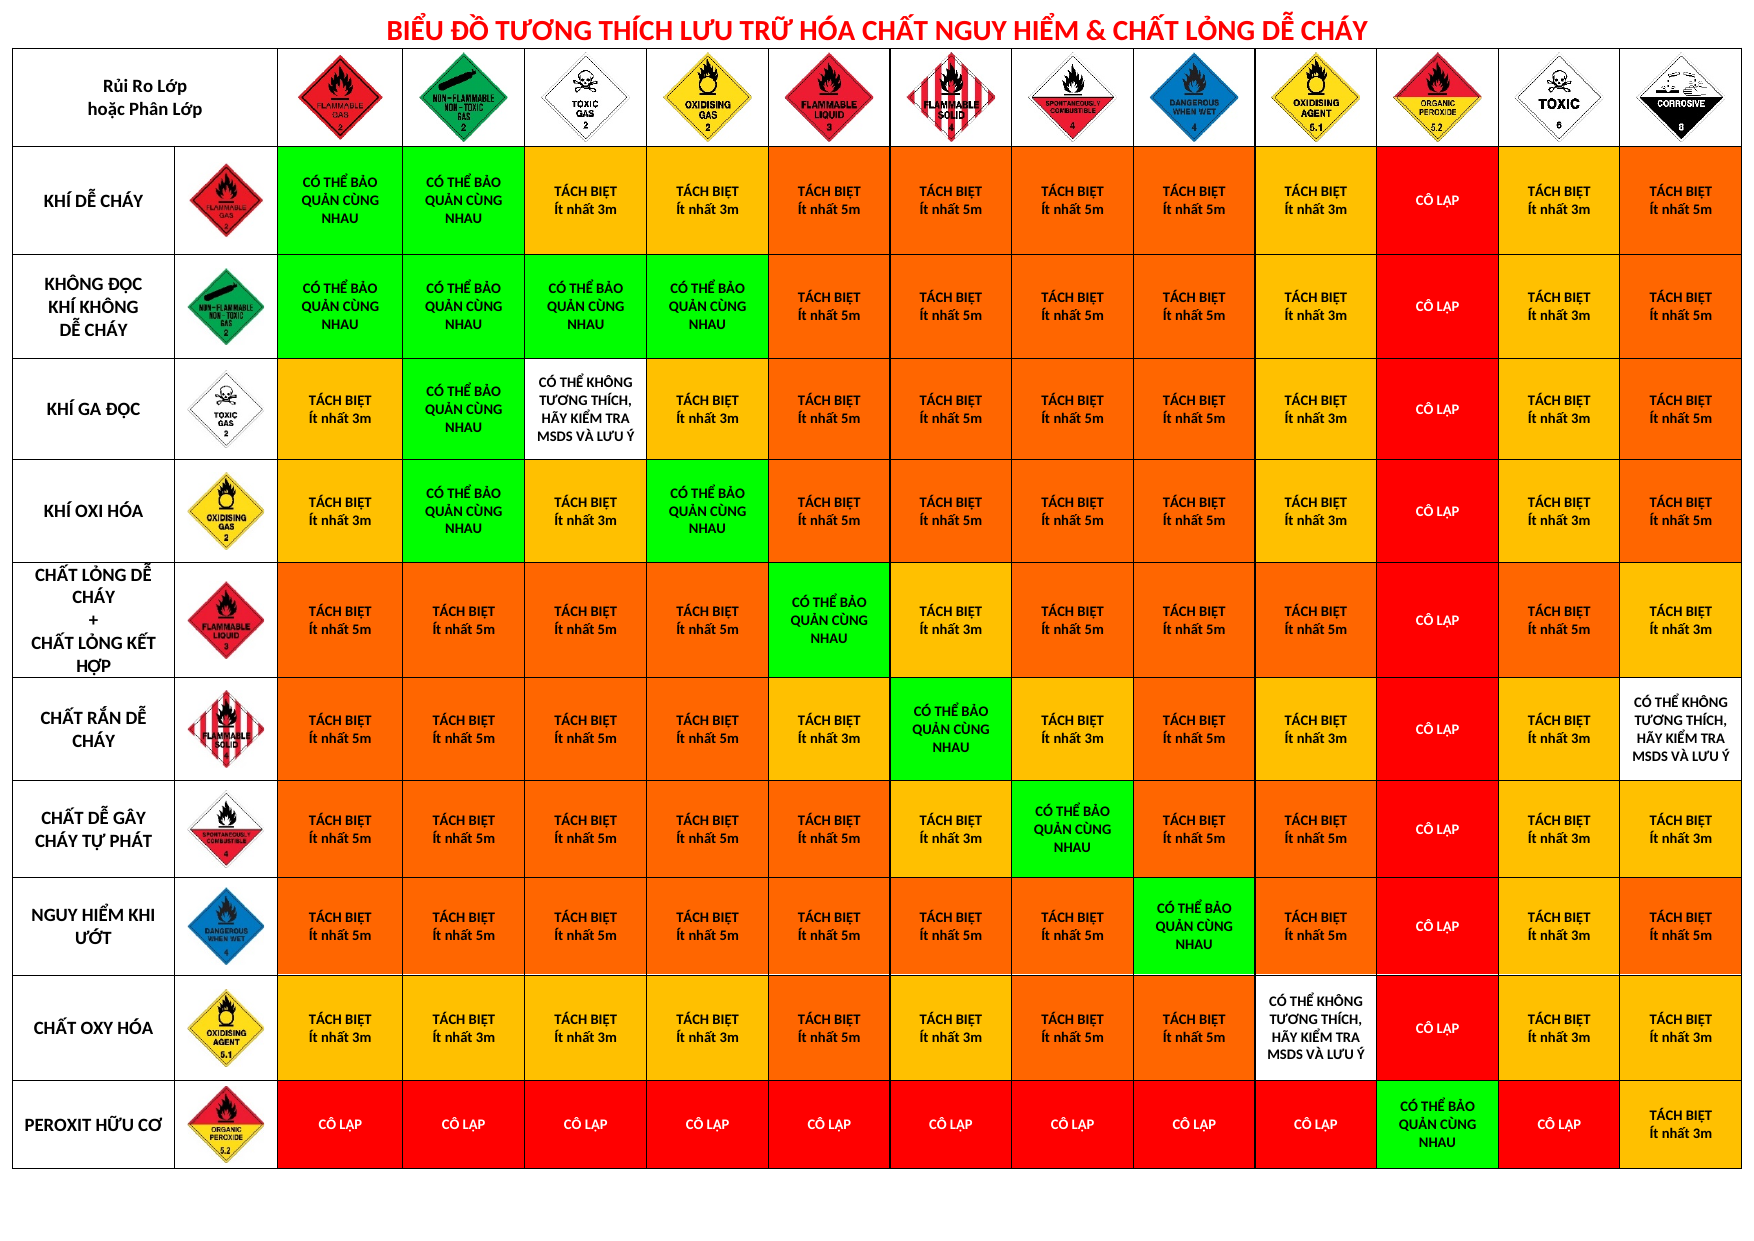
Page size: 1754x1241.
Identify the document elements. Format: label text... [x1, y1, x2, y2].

table_cell CÔ LẬP [1377, 678, 1498, 780]
table_cell CÔ LẬP [647, 1081, 768, 1168]
table_cell TÁCH BIỆT Ít nhất 5m [1134, 255, 1254, 358]
table_cell TÁCH BIỆT Ít nhất 3m [1620, 781, 1741, 877]
table_header [647, 49, 768, 146]
table_cell CHẤT DỄ GÂY CHÁY TỰ PHÁT [13, 781, 174, 877]
picture [1514, 52, 1604, 142]
table_cell TÁCH BIỆT Ít nhất 3m [1256, 678, 1376, 780]
table_cell TÁCH BIỆT Ít nhất 5m [1012, 255, 1133, 358]
picture [1149, 52, 1239, 142]
table_cell TÁCH BIỆT Ít nhất 5m [403, 781, 524, 877]
table_cell [175, 878, 277, 974]
table_cell CÓ THỂ BẢO QUẢN CÙNG NHAU [403, 359, 524, 459]
table_cell TÁCH BIỆT Ít nhất 5m [1134, 147, 1254, 254]
table_cell CÔ LẬP [1377, 563, 1498, 677]
table_cell TÁCH BIỆT Ít nhất 5m [1134, 563, 1254, 677]
table_cell TÁCH BIỆT Ít nhất 5m [891, 255, 1011, 358]
table_cell TÁCH BIỆT Ít nhất 3m [278, 460, 402, 562]
table_cell TÁCH BIỆT Ít nhất 5m [1134, 781, 1254, 877]
table_cell TÁCH BIỆT Ít nhất 3m [891, 563, 1011, 677]
text BIỂU ĐỒ TƯƠNG THÍCH LƯU TRỮ HÓA CHẤT NGUY HIỂM & CHẤT LỎNG DỄ CHÁY [27, 12, 1727, 47]
table_header [1256, 49, 1376, 146]
table_cell TÁCH BIỆT Ít nhất 5m [1499, 563, 1619, 677]
table_cell CÔ LẬP [1134, 1081, 1254, 1168]
table_cell TÁCH BIỆT Ít nhất 5m [1012, 563, 1133, 677]
table_cell CÔ LẬP [891, 1081, 1011, 1168]
table_cell KHÔNG ĐỘC KHÍ KHÔNG DỄ CHÁY [13, 255, 174, 358]
table_cell TÁCH BIỆT Ít nhất 5m [647, 781, 768, 877]
table_header [1134, 49, 1254, 146]
table_cell TÁCH BIỆT Ít nhất 5m [1620, 359, 1741, 459]
table_cell CÓ THỂ BẢO QUẢN CÙNG NHAU [403, 460, 524, 562]
table_cell CÔ LẬP [1377, 976, 1498, 1080]
table_cell TÁCH BIỆT Ít nhất 3m [647, 359, 768, 459]
table_cell CÔ LẬP [1377, 147, 1498, 254]
table_cell TÁCH BIỆT Ít nhất 5m [1012, 359, 1133, 459]
table_cell TÁCH BIỆT Ít nhất 5m [525, 563, 646, 677]
table_cell CÓ THỂ BẢO QUẢN CÙNG NHAU [525, 255, 646, 358]
table_cell TÁCH BIỆT Ít nhất 5m [278, 563, 402, 677]
table_cell TÁCH BIỆT Ít nhất 3m [647, 147, 768, 254]
table_cell KHÍ OXI HÓA [13, 460, 174, 562]
table_cell TÁCH BIỆT Ít nhất 3m [1620, 976, 1741, 1080]
picture [187, 1086, 265, 1163]
table_cell TÁCH BIỆT Ít nhất 3m [1620, 1081, 1741, 1168]
table_cell TÁCH BIỆT Ít nhất 3m [525, 147, 646, 254]
table_cell [175, 976, 277, 1080]
picture [906, 52, 996, 142]
picture [187, 790, 265, 868]
picture [187, 472, 265, 550]
table_cell TÁCH BIỆT Ít nhất 5m [1256, 563, 1376, 677]
table_cell TÁCH BIỆT Ít nhất 3m [278, 976, 402, 1080]
table_cell TÁCH BIỆT Ít nhất 3m [1620, 563, 1741, 677]
table_cell CÓ THỂ BẢO QUẢN CÙNG NHAU [403, 255, 524, 358]
picture [419, 52, 508, 142]
table_cell CÔ LẬP [769, 1081, 889, 1168]
table_cell KHÍ DỄ CHÁY [13, 147, 174, 254]
table_cell TÁCH BIỆT Ít nhất 5m [1256, 878, 1376, 974]
table_cell TÁCH BIỆT Ít nhất 3m [1499, 878, 1619, 974]
table_cell TÁCH BIỆT Ít nhất 3m [647, 976, 768, 1080]
table_cell [175, 359, 277, 459]
table_cell [175, 147, 277, 254]
table_cell TÁCH BIỆT Ít nhất 5m [1012, 878, 1133, 974]
table_cell TÁCH BIỆT Ít nhất 3m [525, 460, 646, 562]
table_cell [175, 563, 277, 677]
table_cell TÁCH BIỆT Ít nhất 5m [1620, 147, 1741, 254]
table_cell CÔ LẬP [1377, 359, 1498, 459]
table_cell TÁCH BIỆT Ít nhất 3m [1499, 359, 1619, 459]
table_cell TÁCH BIỆT Ít nhất 5m [769, 255, 889, 358]
table_cell TÁCH BIỆT Ít nhất 5m [1620, 460, 1741, 562]
table_cell [175, 781, 277, 877]
table_cell KHÍ GA ĐỘC [13, 359, 174, 459]
table_cell TÁCH BIỆT Ít nhất 3m [1499, 460, 1619, 562]
table_header [891, 49, 1011, 146]
table_cell TÁCH BIỆT Ít nhất 5m [1134, 678, 1254, 780]
table_cell TÁCH BIỆT Ít nhất 5m [1256, 781, 1376, 877]
table_cell TÁCH BIỆT Ít nhất 5m [647, 878, 768, 974]
table_cell CÓ THỂ BẢO QUẢN CÙNG NHAU [403, 147, 524, 254]
table_cell CÔ LẬP [1377, 878, 1498, 974]
picture [295, 52, 385, 142]
table_header Rủi Ro Lớp hoặc Phân Lớp [13, 49, 277, 146]
table_cell CÔ LẬP [278, 1081, 402, 1168]
picture [187, 690, 265, 768]
table_cell CÓ THỂ BẢO QUẢN CÙNG NHAU [769, 563, 889, 677]
table_cell TÁCH BIỆT Ít nhất 3m [1499, 976, 1619, 1080]
picture [1271, 52, 1360, 142]
table_cell TÁCH BIỆT Ít nhất 3m [403, 976, 524, 1080]
table_cell TÁCH BIỆT Ít nhất 5m [278, 678, 402, 780]
table_cell CÔ LẬP [1377, 255, 1498, 358]
table_cell CHẤT OXY HÓA [13, 976, 174, 1080]
table_cell CÔ LẬP [1377, 781, 1498, 877]
table_cell TÁCH BIỆT Ít nhất 5m [769, 976, 889, 1080]
table_cell [175, 460, 277, 562]
table_cell CÔ LẬP [1012, 1081, 1133, 1168]
picture [187, 162, 265, 239]
table_cell CÓ THỂ KHÔNG TƯƠNG THÍCH, HÃY KIỂM TRA MSDS VÀ LƯU Ý [1620, 678, 1741, 780]
table_cell TÁCH BIỆT Ít nhất 5m [769, 359, 889, 459]
table_header [278, 49, 402, 146]
picture [187, 581, 265, 659]
table_cell TÁCH BIỆT Ít nhất 5m [1012, 976, 1133, 1080]
table_cell TÁCH BIỆT Ít nhất 5m [1620, 255, 1741, 358]
table_cell TÁCH BIỆT Ít nhất 5m [525, 878, 646, 974]
table_cell [175, 255, 277, 358]
table_cell TÁCH BIỆT Ít nhất 5m [403, 563, 524, 677]
picture [1393, 52, 1482, 142]
table_cell TÁCH BIỆT Ít nhất 5m [525, 781, 646, 877]
table_cell TÁCH BIỆT Ít nhất 3m [1256, 255, 1376, 358]
picture [784, 52, 874, 142]
picture [541, 52, 630, 142]
table_cell TÁCH BIỆT Ít nhất 5m [769, 781, 889, 877]
table_cell TÁCH BIỆT Ít nhất 5m [278, 781, 402, 877]
table_cell TÁCH BIỆT Ít nhất 5m [403, 678, 524, 780]
table_cell TÁCH BIỆT Ít nhất 5m [891, 147, 1011, 254]
table_cell TÁCH BIỆT Ít nhất 5m [647, 678, 768, 780]
table_cell CÔ LẬP [1256, 1081, 1376, 1168]
table_cell TÁCH BIỆT Ít nhất 3m [1012, 678, 1133, 780]
table_cell TÁCH BIỆT Ít nhất 5m [1012, 460, 1133, 562]
picture [187, 370, 265, 448]
table_cell TÁCH BIỆT Ít nhất 3m [1499, 678, 1619, 780]
table_cell CÓ THỂ KHÔNG TƯƠNG THÍCH, HÃY KIỂM TRA MSDS VÀ LƯU Ý [1256, 976, 1376, 1080]
table_cell CÔ LẬP [1499, 1081, 1619, 1168]
table_cell NGUY HIỂM KHI ƯỚT [13, 878, 174, 974]
table_cell TÁCH BIỆT Ít nhất 5m [769, 147, 889, 254]
table_cell TÁCH BIỆT Ít nhất 3m [769, 678, 889, 780]
table_cell TÁCH BIỆT Ít nhất 5m [1134, 460, 1254, 562]
table_cell TÁCH BIỆT Ít nhất 5m [525, 678, 646, 780]
table_cell PEROXIT HỮU CƠ [13, 1081, 174, 1168]
table_cell CHẤT LỎNG DỄ CHÁY + CHẤT LỎNG KẾT HỢP [13, 563, 174, 677]
table_cell TÁCH BIỆT Ít nhất 3m [891, 976, 1011, 1080]
table_cell TÁCH BIỆT Ít nhất 5m [769, 878, 889, 974]
table_cell TÁCH BIỆT Ít nhất 3m [278, 359, 402, 459]
picture [1636, 52, 1726, 142]
table_cell TÁCH BIỆT Ít nhất 5m [1012, 147, 1133, 254]
table_cell TÁCH BIỆT Ít nhất 3m [891, 781, 1011, 877]
picture [1028, 52, 1117, 142]
table_cell CÓ THỂ BẢO QUẢN CÙNG NHAU [1377, 1081, 1498, 1168]
table_cell TÁCH BIỆT Ít nhất 3m [1256, 147, 1376, 254]
table_header [403, 49, 524, 146]
table_cell TÁCH BIỆT Ít nhất 3m [1256, 359, 1376, 459]
table_cell TÁCH BIỆT Ít nhất 5m [891, 878, 1011, 974]
table_cell CÓ THỂ BẢO QUẢN CÙNG NHAU [647, 460, 768, 562]
table_header [769, 49, 889, 146]
table_cell [175, 678, 277, 780]
table_cell [175, 1081, 277, 1168]
table_cell TÁCH BIỆT Ít nhất 3m [525, 976, 646, 1080]
table_cell CÔ LẬP [403, 1081, 524, 1168]
table_cell TÁCH BIỆT Ít nhất 5m [278, 878, 402, 974]
table_cell CÓ THỂ BẢO QUẢN CÙNG NHAU [1134, 878, 1254, 974]
table_cell TÁCH BIỆT Ít nhất 3m [1499, 255, 1619, 358]
table_cell CÓ THỂ BẢO QUẢN CÙNG NHAU [1012, 781, 1133, 877]
table_cell TÁCH BIỆT Ít nhất 3m [1256, 460, 1376, 562]
table_cell TÁCH BIỆT Ít nhất 5m [891, 460, 1011, 562]
picture [187, 989, 265, 1067]
table_cell CÓ THỂ BẢO QUẢN CÙNG NHAU [891, 678, 1011, 780]
table_header [1012, 49, 1133, 146]
table_cell CÓ THỂ KHÔNG TƯƠNG THÍCH, HÃY KIỂM TRA MSDS VÀ LƯU Ý [525, 359, 646, 459]
table_cell TÁCH BIỆT Ít nhất 5m [1134, 976, 1254, 1080]
table_cell TÁCH BIỆT Ít nhất 5m [1620, 878, 1741, 974]
table_cell TÁCH BIỆT Ít nhất 5m [647, 563, 768, 677]
table_cell TÁCH BIỆT Ít nhất 5m [769, 460, 889, 562]
picture [187, 268, 265, 345]
table_cell TÁCH BIỆT Ít nhất 3m [1499, 781, 1619, 877]
table_cell TÁCH BIỆT Ít nhất 3m [1499, 147, 1619, 254]
picture [187, 887, 265, 965]
table_cell CÓ THỂ BẢO QUẢN CÙNG NHAU [278, 147, 402, 254]
table_cell TÁCH BIỆT Ít nhất 5m [403, 878, 524, 974]
table_header [1499, 49, 1619, 146]
table_header [1620, 49, 1741, 146]
table_cell TÁCH BIỆT Ít nhất 5m [891, 359, 1011, 459]
table_cell CÔ LẬP [1377, 460, 1498, 562]
table_header [525, 49, 646, 146]
table_cell CÓ THỂ BẢO QUẢN CÙNG NHAU [278, 255, 402, 358]
picture [663, 52, 752, 142]
table_cell CÔ LẬP [525, 1081, 646, 1168]
table_header [1377, 49, 1498, 146]
table_cell CHẤT RẮN DỄ CHÁY [13, 678, 174, 780]
table_cell TÁCH BIỆT Ít nhất 5m [1134, 359, 1254, 459]
table_cell CÓ THỂ BẢO QUẢN CÙNG NHAU [647, 255, 768, 358]
